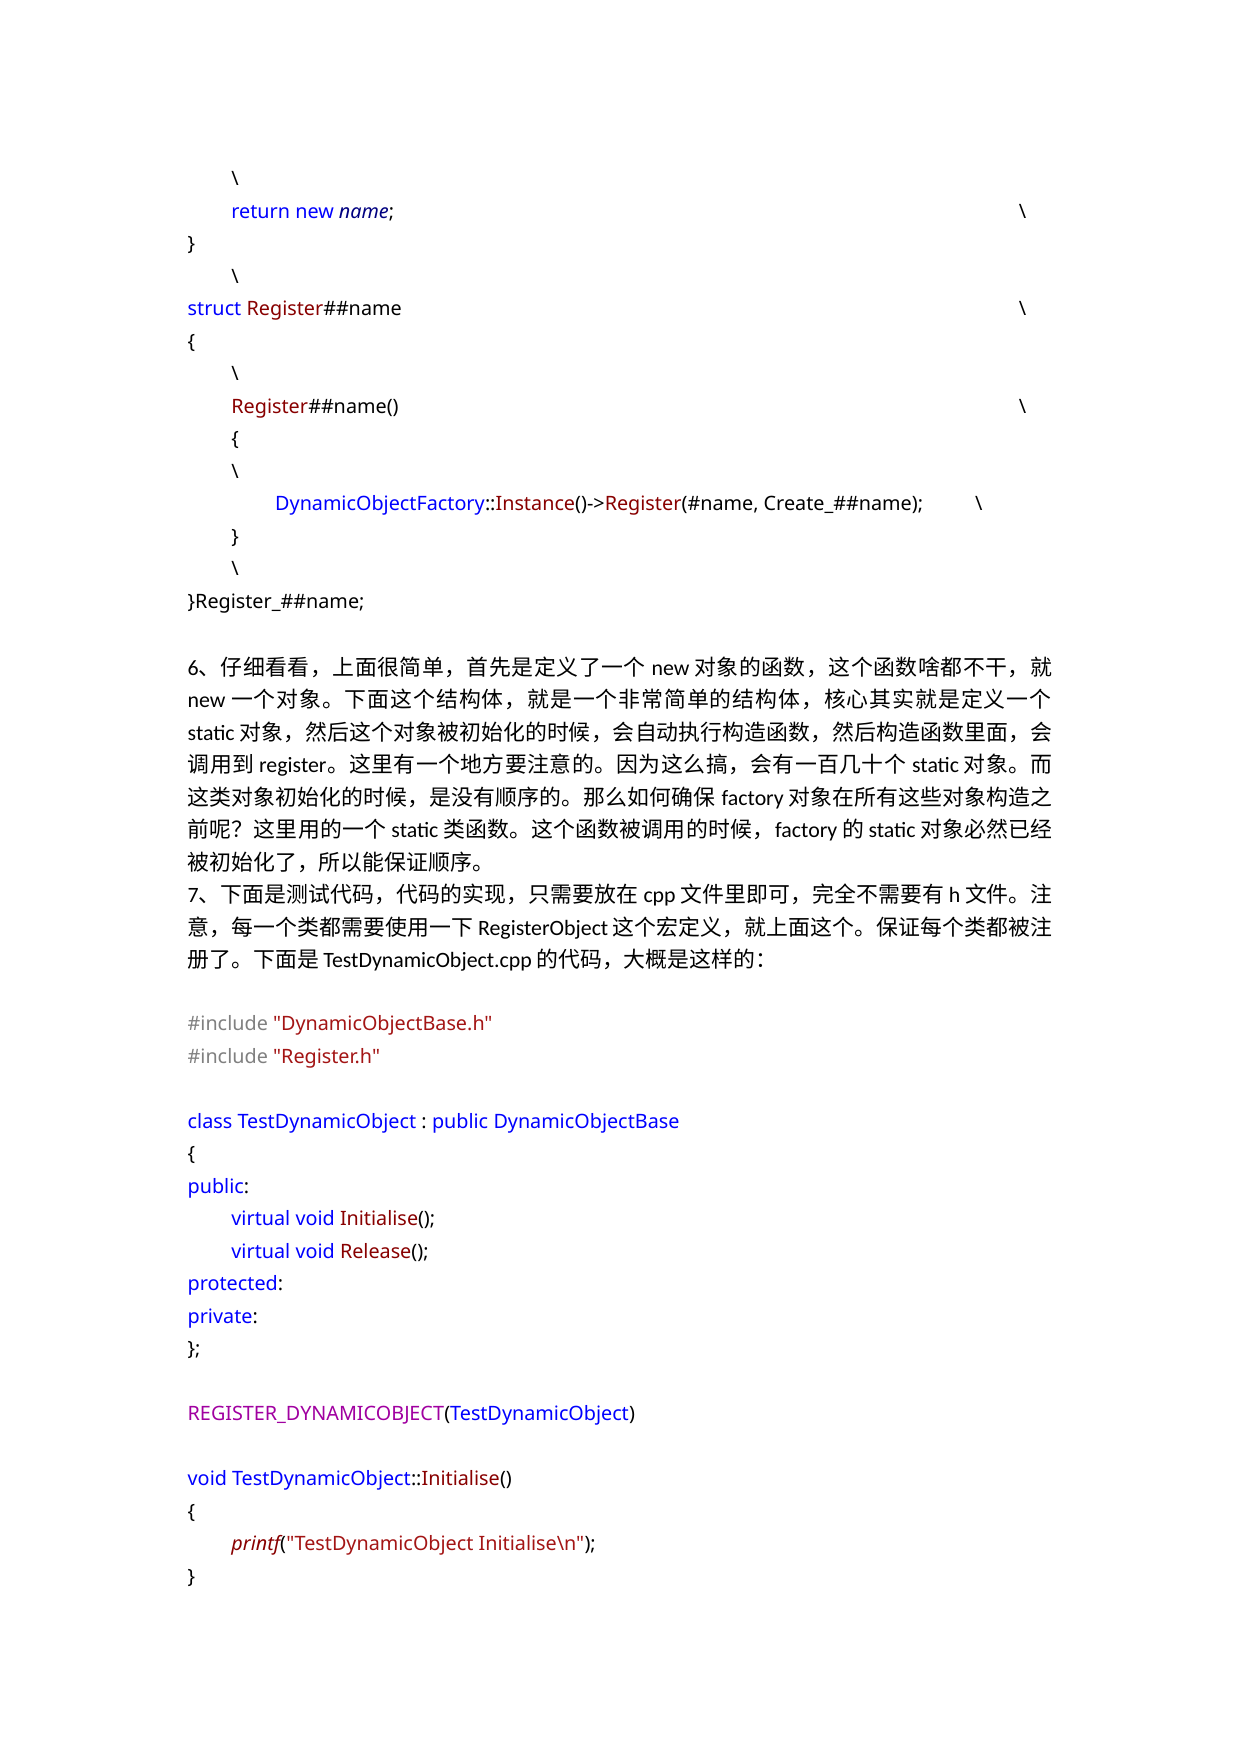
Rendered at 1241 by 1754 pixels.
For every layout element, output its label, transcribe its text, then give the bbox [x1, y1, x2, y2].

text virtual void Release(); [187, 1234, 1053, 1267]
text void TestDynamicObject::Initialise() [187, 1462, 1053, 1494]
text }Register_##name; [187, 584, 1053, 617]
text #include "DynamicObjectBase.h" [187, 1007, 1053, 1039]
text { [187, 1137, 1053, 1169]
text #include "Register.h" [187, 1039, 1053, 1072]
text }; [187, 1332, 1053, 1364]
text { \ [187, 422, 1053, 487]
list 仔细看看，上面很简单，首先是定义了一个new对象的函数，这个函数啥都不干，就new一个对象。下面这个结构体，就是一个非常简单的结构体，核心其实就是定义一个static对象，然后这个对象被初始化的时候，会自动执行构造函数，然后构造函数里面，会调用到register。这里有一个地方要注意的。因为这么搞，会有一百几十个static对象。而这类对象初始化的时候，是没有顺序的。那么如何确保factory对象在所有这些对象构造之前呢？这里用的一个static类函数。这个函数被调用的时候，factory的static对象必然已经被初始化了，所以能保证顺序。 [187, 649, 1053, 877]
text struct Register##name \ [187, 292, 1053, 324]
text } \ [187, 519, 1053, 584]
text return new name; \ [187, 194, 1053, 227]
text printf("TestDynamicObject Initialise\n"); [187, 1527, 1053, 1559]
text { \ [187, 324, 1053, 389]
text DynamicObjectFactory::Instance()->Register(#name, Create_##name); \ [187, 487, 1053, 519]
text { \ [187, 162, 1053, 194]
list 下面是测试代码，代码的实现，只需要放在cpp文件里即可，完全不需要有h文件。注意，每一个类都需要使用一下RegisterObject这个宏定义，就上面这个。保证每个类都被注册了。下面是TestDynamicObject.cpp的代码，大概是这样的： [187, 877, 1053, 974]
text virtual void Initialise(); [187, 1202, 1053, 1234]
text REGISTER_DYNAMICOBJECT(TestDynamicObject) [187, 1397, 1053, 1429]
text public: [187, 1169, 1053, 1202]
text Register##name() \ [187, 389, 1053, 422]
text } [187, 1559, 1053, 1592]
text protected: [187, 1267, 1053, 1299]
text private: [187, 1299, 1053, 1332]
text { [187, 1494, 1053, 1527]
text class TestDynamicObject : public DynamicObjectBase [187, 1104, 1053, 1137]
text } \ [187, 227, 1053, 292]
